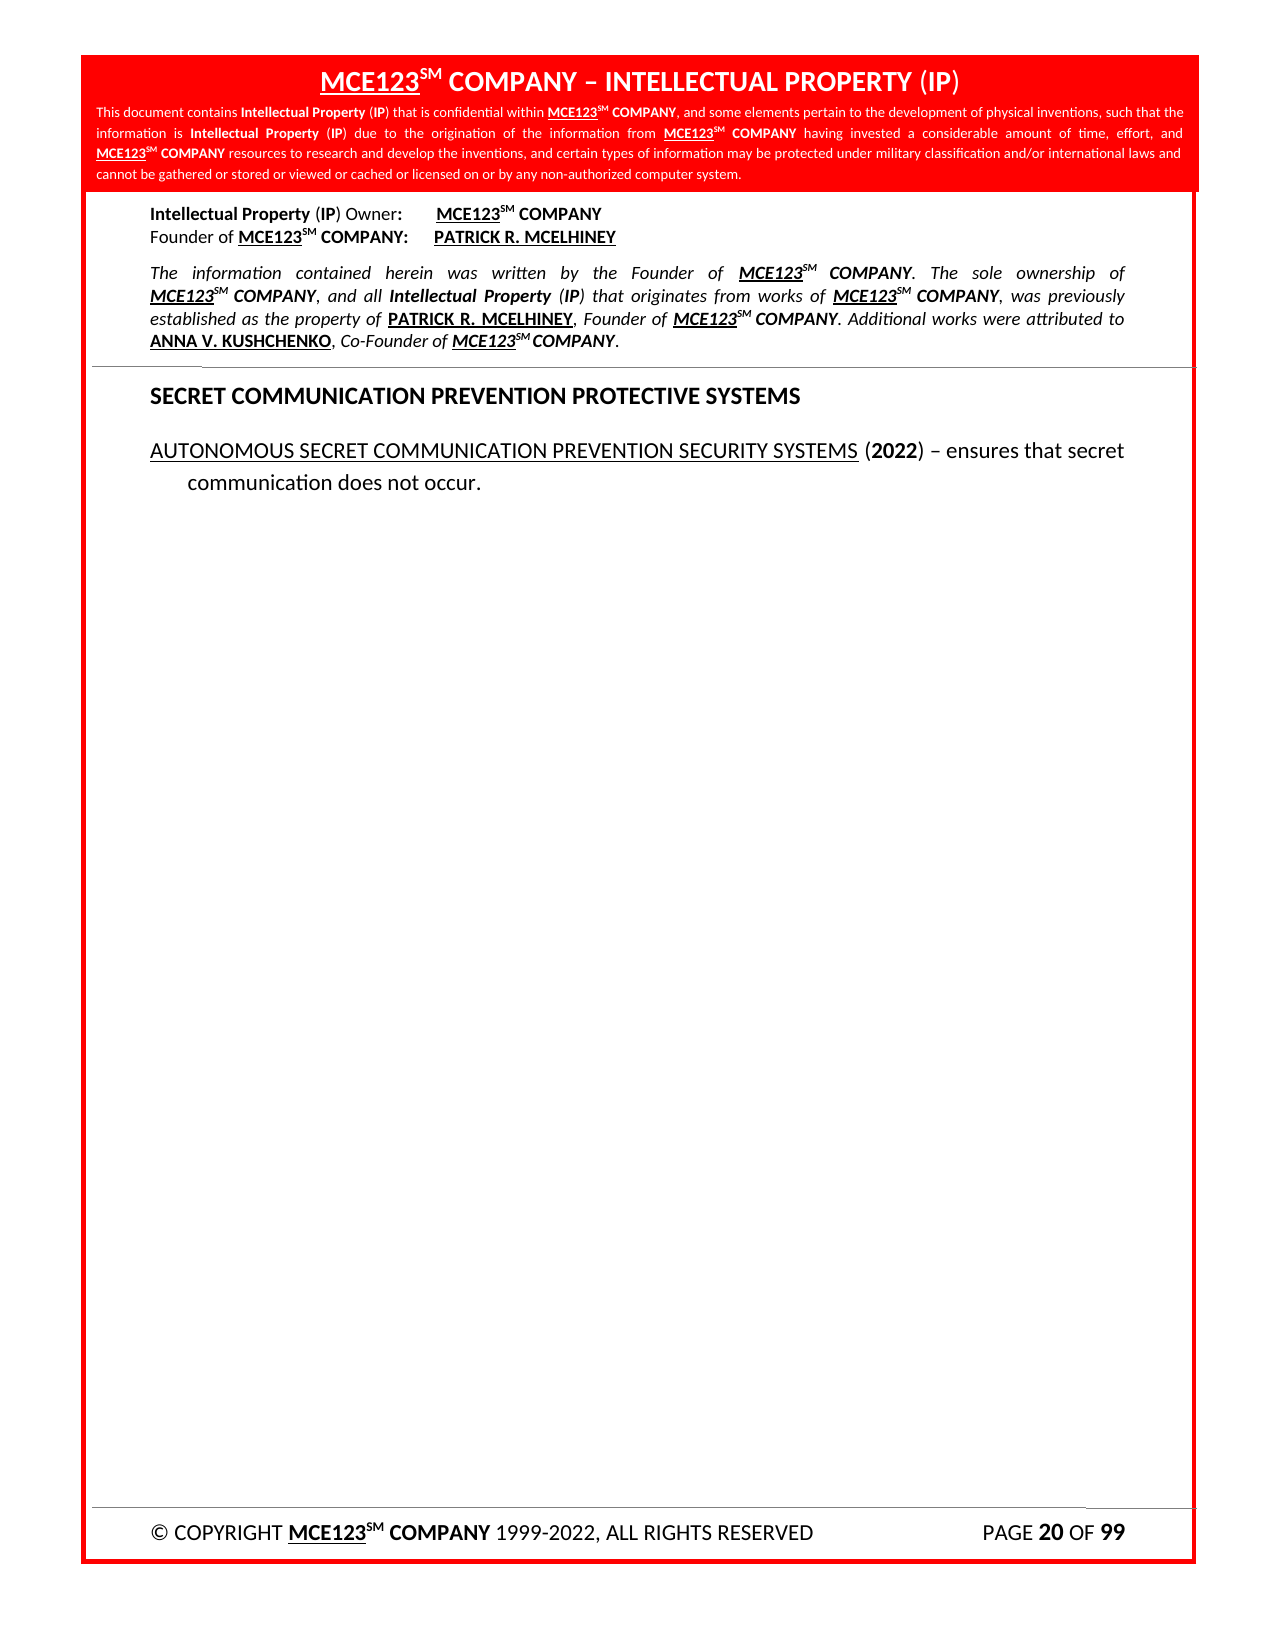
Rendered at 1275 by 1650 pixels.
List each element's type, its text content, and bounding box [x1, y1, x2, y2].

text SECRET COMMUNICATION PREVENTION PROTECTIVE SYSTEMS [150, 381, 1125, 411]
text AUTONOMOUS SECRET COMMUNICATION PREVENTION SECURITY SYSTEMS (2022) – ensures that secret communication does not occur. [150, 436, 1125, 497]
